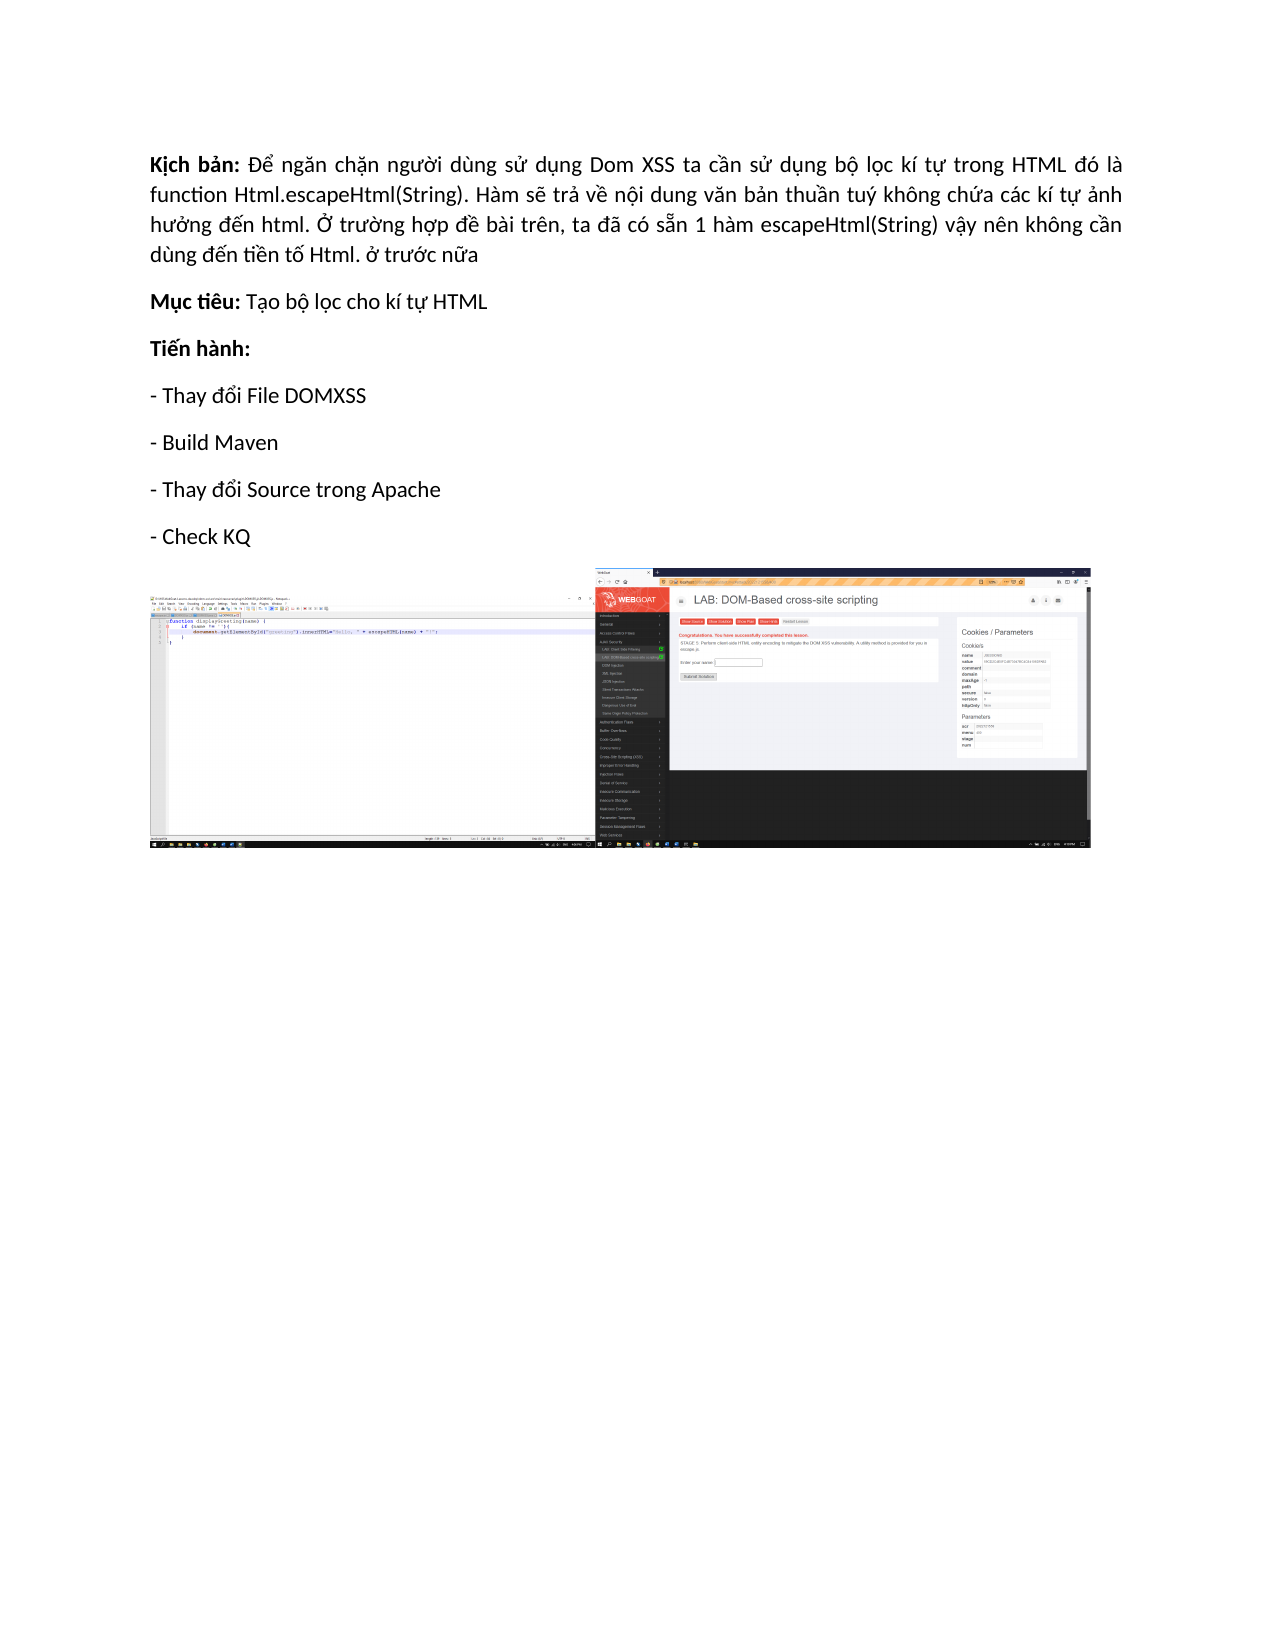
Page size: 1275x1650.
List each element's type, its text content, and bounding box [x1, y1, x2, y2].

text - Build Maven [150, 428, 1125, 456]
picture [150, 568, 1091, 848]
text - Check KQ [150, 522, 1125, 550]
text - Thay đổi File DOMXSS [150, 381, 1125, 409]
text Mục tiêu: Tạo bộ lọc cho kí tự HTML [150, 287, 1125, 316]
text Tiến hành: [150, 334, 1125, 362]
text Kịch bản: Để ngăn chặn người dùng sử dụng Dom XSS ta cần sử dụng bộ lọc kí tự trong HTML đó là function Html.escapeHtml(String). Hàm sẽ trả về nội dung văn bản thuần tuý không chứa các kí tự ảnh hưởng đến html. Ở trường hợp đề bài trên, ta đã có sẵn 1 hàm escapeHtml(String) vậy nên không cần dùng đến tiền tố Html. ở trước nữa [150, 150, 1125, 269]
text - Thay đổi Source trong Apache [150, 475, 1125, 503]
